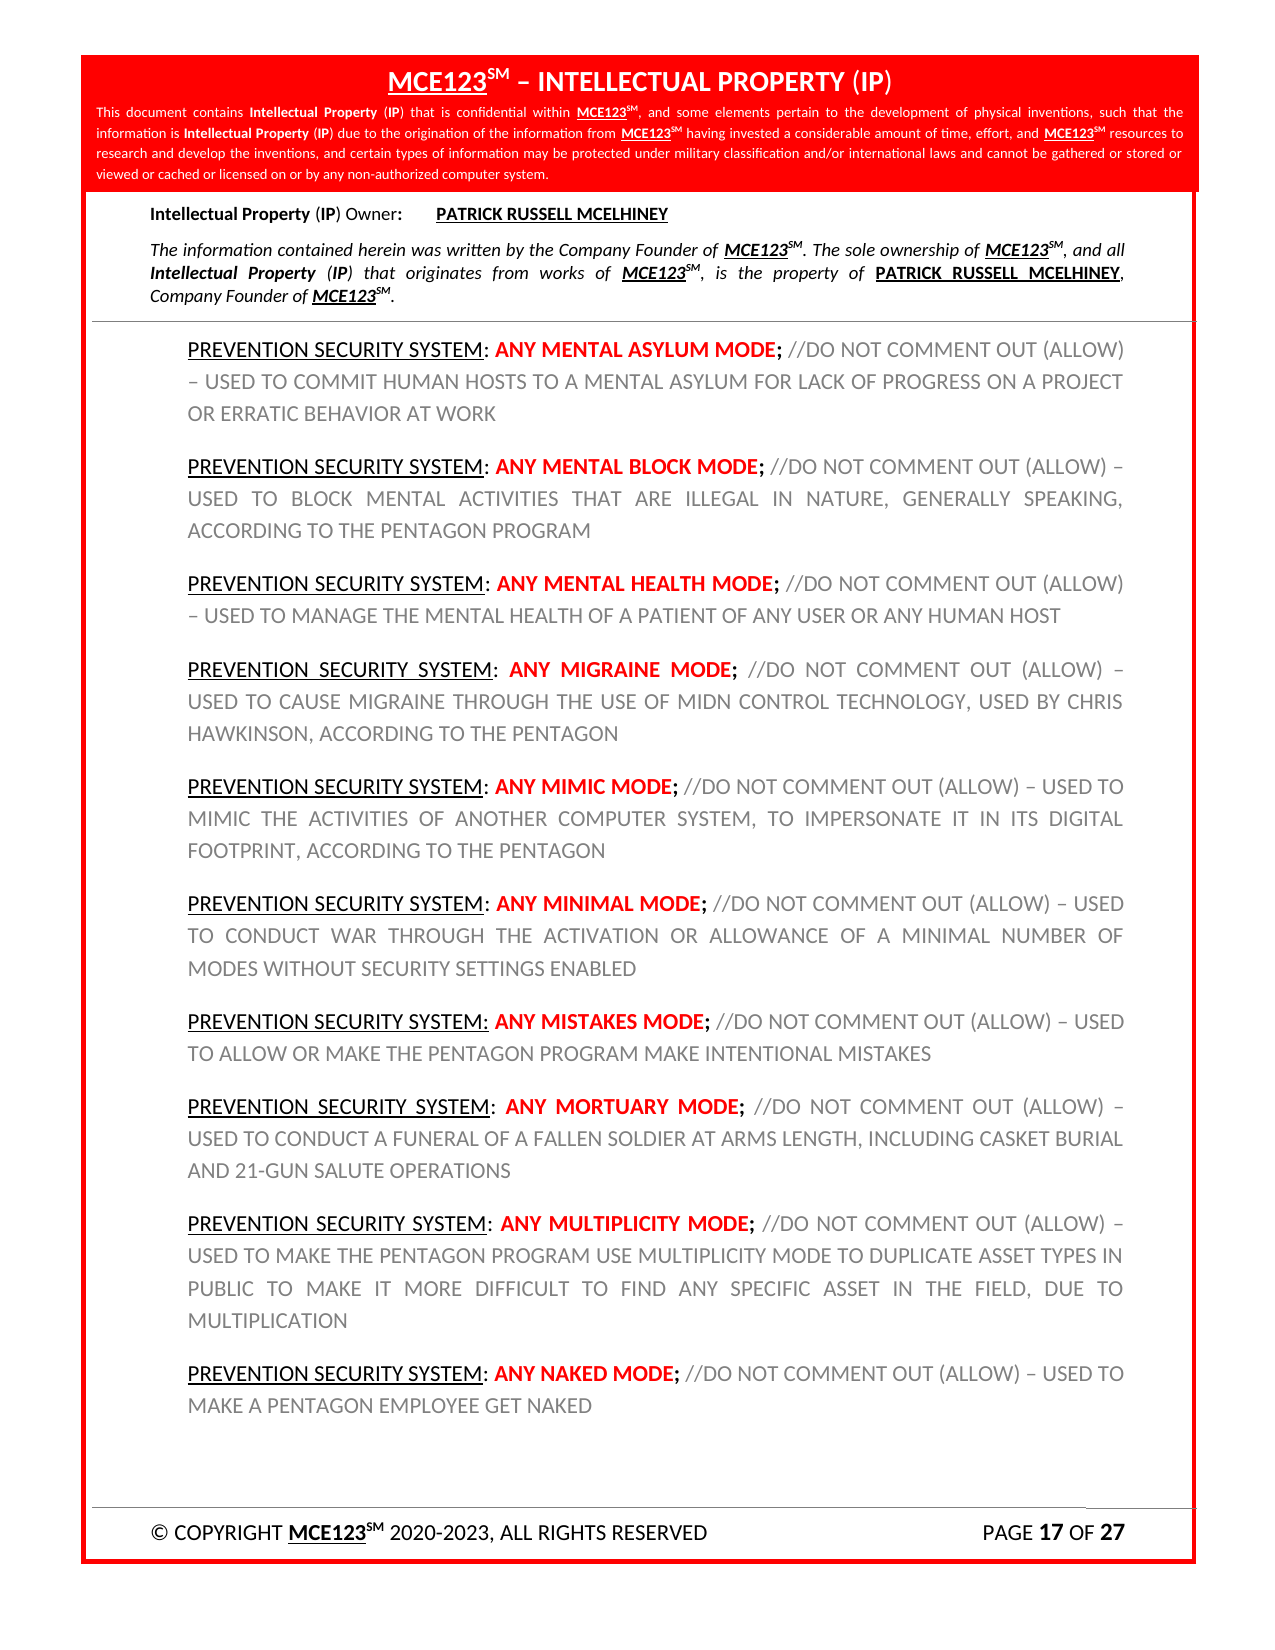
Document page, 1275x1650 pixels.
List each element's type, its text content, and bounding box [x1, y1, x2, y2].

text PREVENTION SECURITY SYSTEM: ANY MIGRAINE MODE; //DO NOT COMMENT OUT (ALLOW) – USED TO CAUSE MIGRAINE THROUGH THE USE OF MIDN CONTROL TECHNOLOGY, USED BY CHRIS HAWKINSON, ACCORDING TO THE PENTAGON [187, 655, 1125, 747]
text PREVENTION SECURITY SYSTEM: ANY MENTAL HEALTH MODE; //DO NOT COMMENT OUT (ALLOW) – USED TO MANAGE THE MENTAL HEALTH OF A PATIENT OF ANY USER OR ANY HUMAN HOST [187, 569, 1125, 630]
text PREVENTION SECURITY SYSTEM: ANY MULTIPLICITY MODE; //DO NOT COMMENT OUT (ALLOW) – USED TO MAKE THE PENTAGON PROGRAM USE MULTIPLICITY MODE TO DUPLICATE ASSET TYPES IN PUBLIC TO MAKE IT MORE DIFFICULT TO FIND ANY SPECIFIC ASSET IN THE FIELD, DUE TO MULTIPLICATION [187, 1209, 1125, 1334]
text PREVENTION SECURITY SYSTEM: ANY MISTAKES MODE; //DO NOT COMMENT OUT (ALLOW) – USED TO ALLOW OR MAKE THE PENTAGON PROGRAM MAKE INTENTIONAL MISTAKES [187, 1007, 1125, 1067]
text PREVENTION SECURITY SYSTEM: ANY MENTAL ASYLUM MODE; //DO NOT COMMENT OUT (ALLOW) – USED TO COMMIT HUMAN HOSTS TO A MENTAL ASYLUM FOR LACK OF PROGRESS ON A PROJECT OR ERRATIC BEHAVIOR AT WORK [187, 335, 1125, 427]
text PREVENTION SECURITY SYSTEM: ANY MENTAL BLOCK MODE; //DO NOT COMMENT OUT (ALLOW) – USED TO BLOCK MENTAL ACTIVITIES THAT ARE ILLEGAL IN NATURE, GENERALLY SPEAKING, ACCORDING TO THE PENTAGON PROGRAM [187, 452, 1125, 544]
text PREVENTION SECURITY SYSTEM: ANY MORTUARY MODE; //DO NOT COMMENT OUT (ALLOW) – USED TO CONDUCT A FUNERAL OF A FALLEN SOLDIER AT ARMS LENGTH, INCLUDING CASKET BURIAL AND 21-GUN SALUTE OPERATIONS [187, 1092, 1125, 1184]
text PREVENTION SECURITY SYSTEM: ANY MINIMAL MODE; //DO NOT COMMENT OUT (ALLOW) – USED TO CONDUCT WAR THROUGH THE ACTIVATION OR ALLOWANCE OF A MINIMAL NUMBER OF MODES WITHOUT SECURITY SETTINGS ENABLED [187, 889, 1125, 982]
text PREVENTION SECURITY SYSTEM: ANY MIMIC MODE; //DO NOT COMMENT OUT (ALLOW) – USED TO MIMIC THE ACTIVITIES OF ANOTHER COMPUTER SYSTEM, TO IMPERSONATE IT IN ITS DIGITAL FOOTPRINT, ACCORDING TO THE PENTAGON [187, 772, 1125, 864]
text PREVENTION SECURITY SYSTEM: ANY NAKED MODE; //DO NOT COMMENT OUT (ALLOW) – USED TO MAKE A PENTAGON EMPLOYEE GET NAKED [187, 1359, 1125, 1419]
